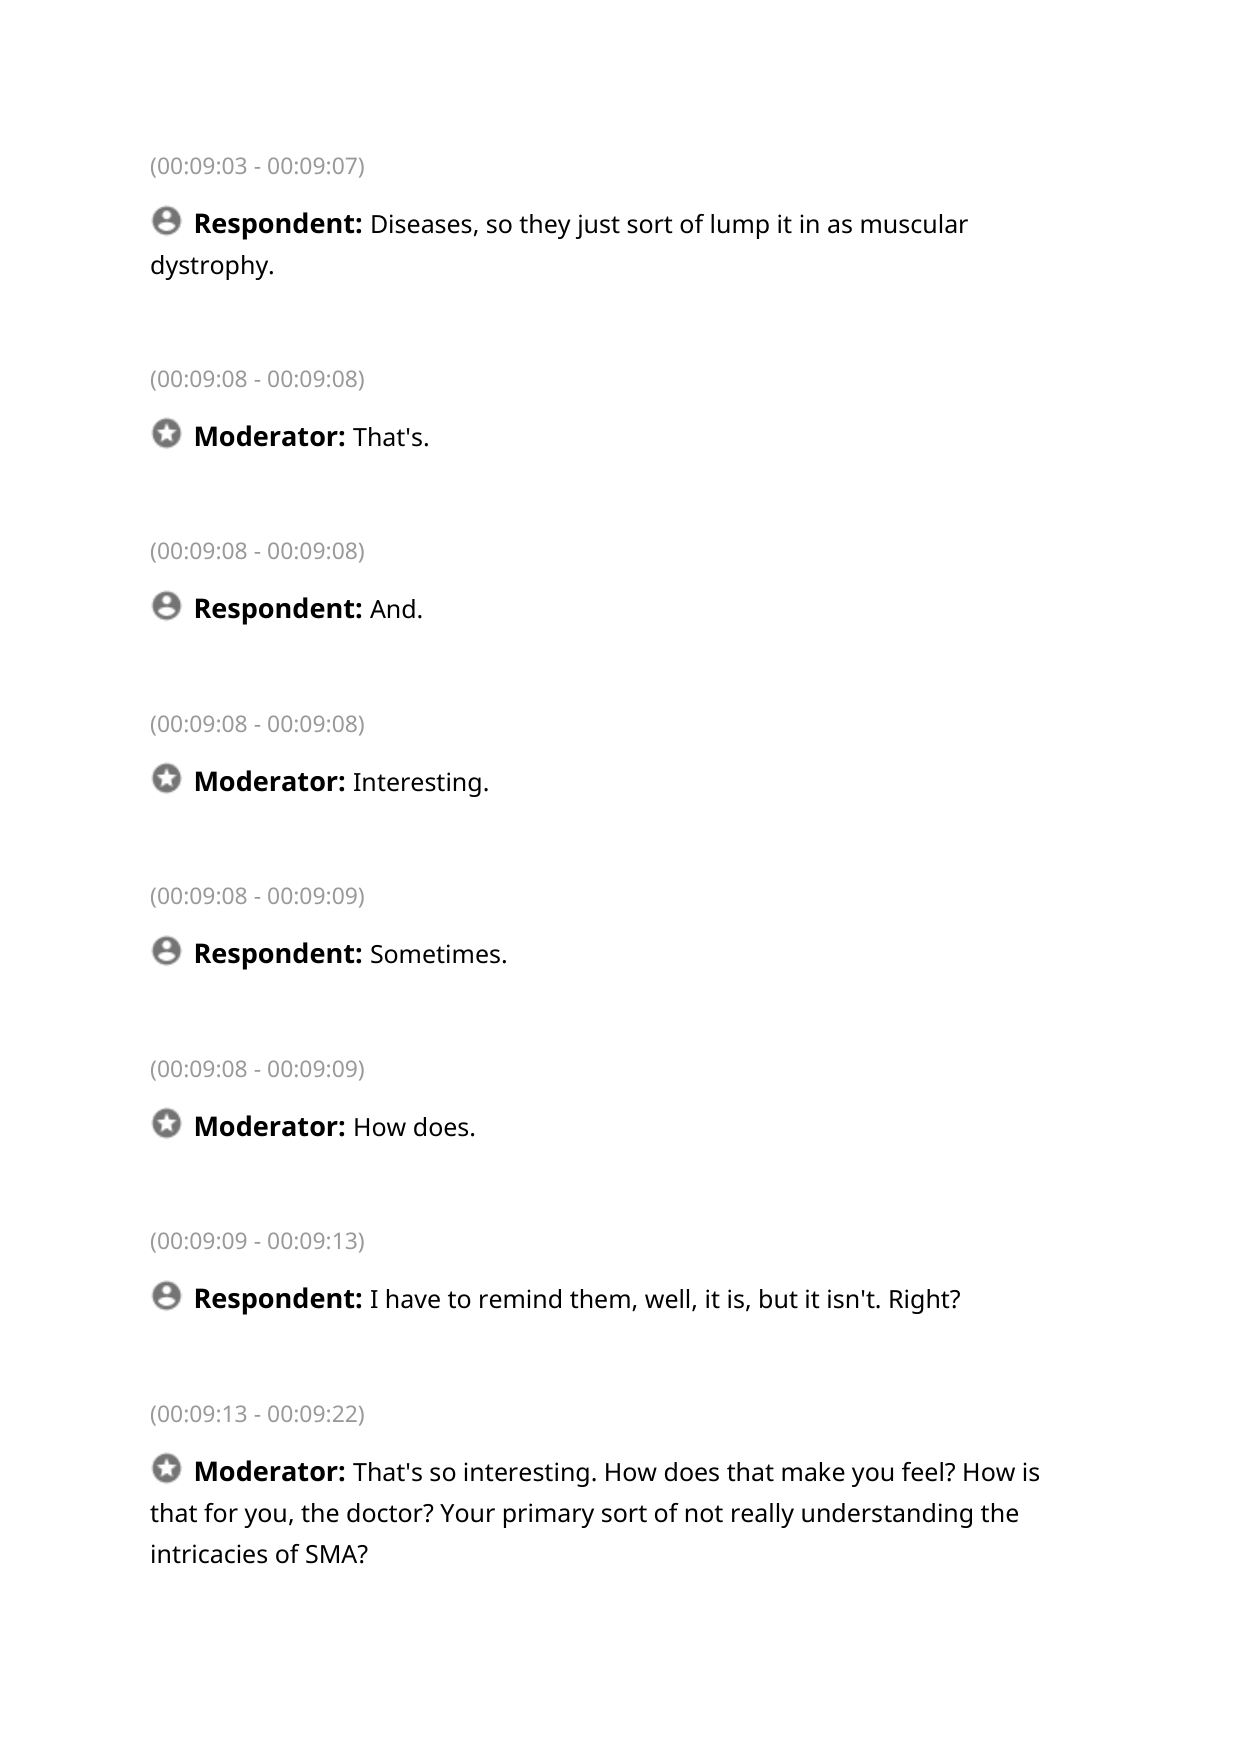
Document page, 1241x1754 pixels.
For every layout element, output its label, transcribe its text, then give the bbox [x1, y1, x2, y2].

picture [150, 416, 184, 451]
text (00:09:08 - 00:09:09) [150, 880, 1090, 912]
text (00:09:08 - 00:09:09) [150, 1053, 1090, 1084]
text (00:09:08 - 00:09:08) [150, 535, 1090, 567]
picture [150, 934, 184, 968]
text Moderator: That's. [150, 417, 1090, 454]
text Moderator: Interesting. [150, 762, 1090, 799]
text Moderator: That's so interesting. How does that make you feel? How is that for you, the doctor? Your primary sort of not really understanding the intricacies of SMA? [150, 1452, 1090, 1571]
text Moderator: How does. [150, 1107, 1090, 1144]
text Respondent: And. [150, 589, 1090, 626]
picture [150, 1451, 184, 1486]
text (00:09:08 - 00:09:08) [150, 708, 1090, 739]
text (00:09:09 - 00:09:13) [150, 1225, 1090, 1257]
text Respondent: Sometimes. [150, 934, 1090, 971]
text (00:09:03 - 00:09:07) [150, 150, 1090, 181]
picture [150, 761, 184, 796]
text Respondent: I have to remind them, well, it is, but it isn't. Right? [150, 1279, 1090, 1316]
picture [150, 1106, 184, 1141]
text (00:09:13 - 00:09:22) [150, 1398, 1090, 1429]
text (00:09:08 - 00:09:08) [150, 363, 1090, 394]
picture [150, 1279, 184, 1313]
picture [150, 589, 184, 623]
text Respondent: Diseases, so they just sort of lump it in as muscular dystrophy. [150, 204, 1090, 282]
picture [150, 204, 184, 238]
